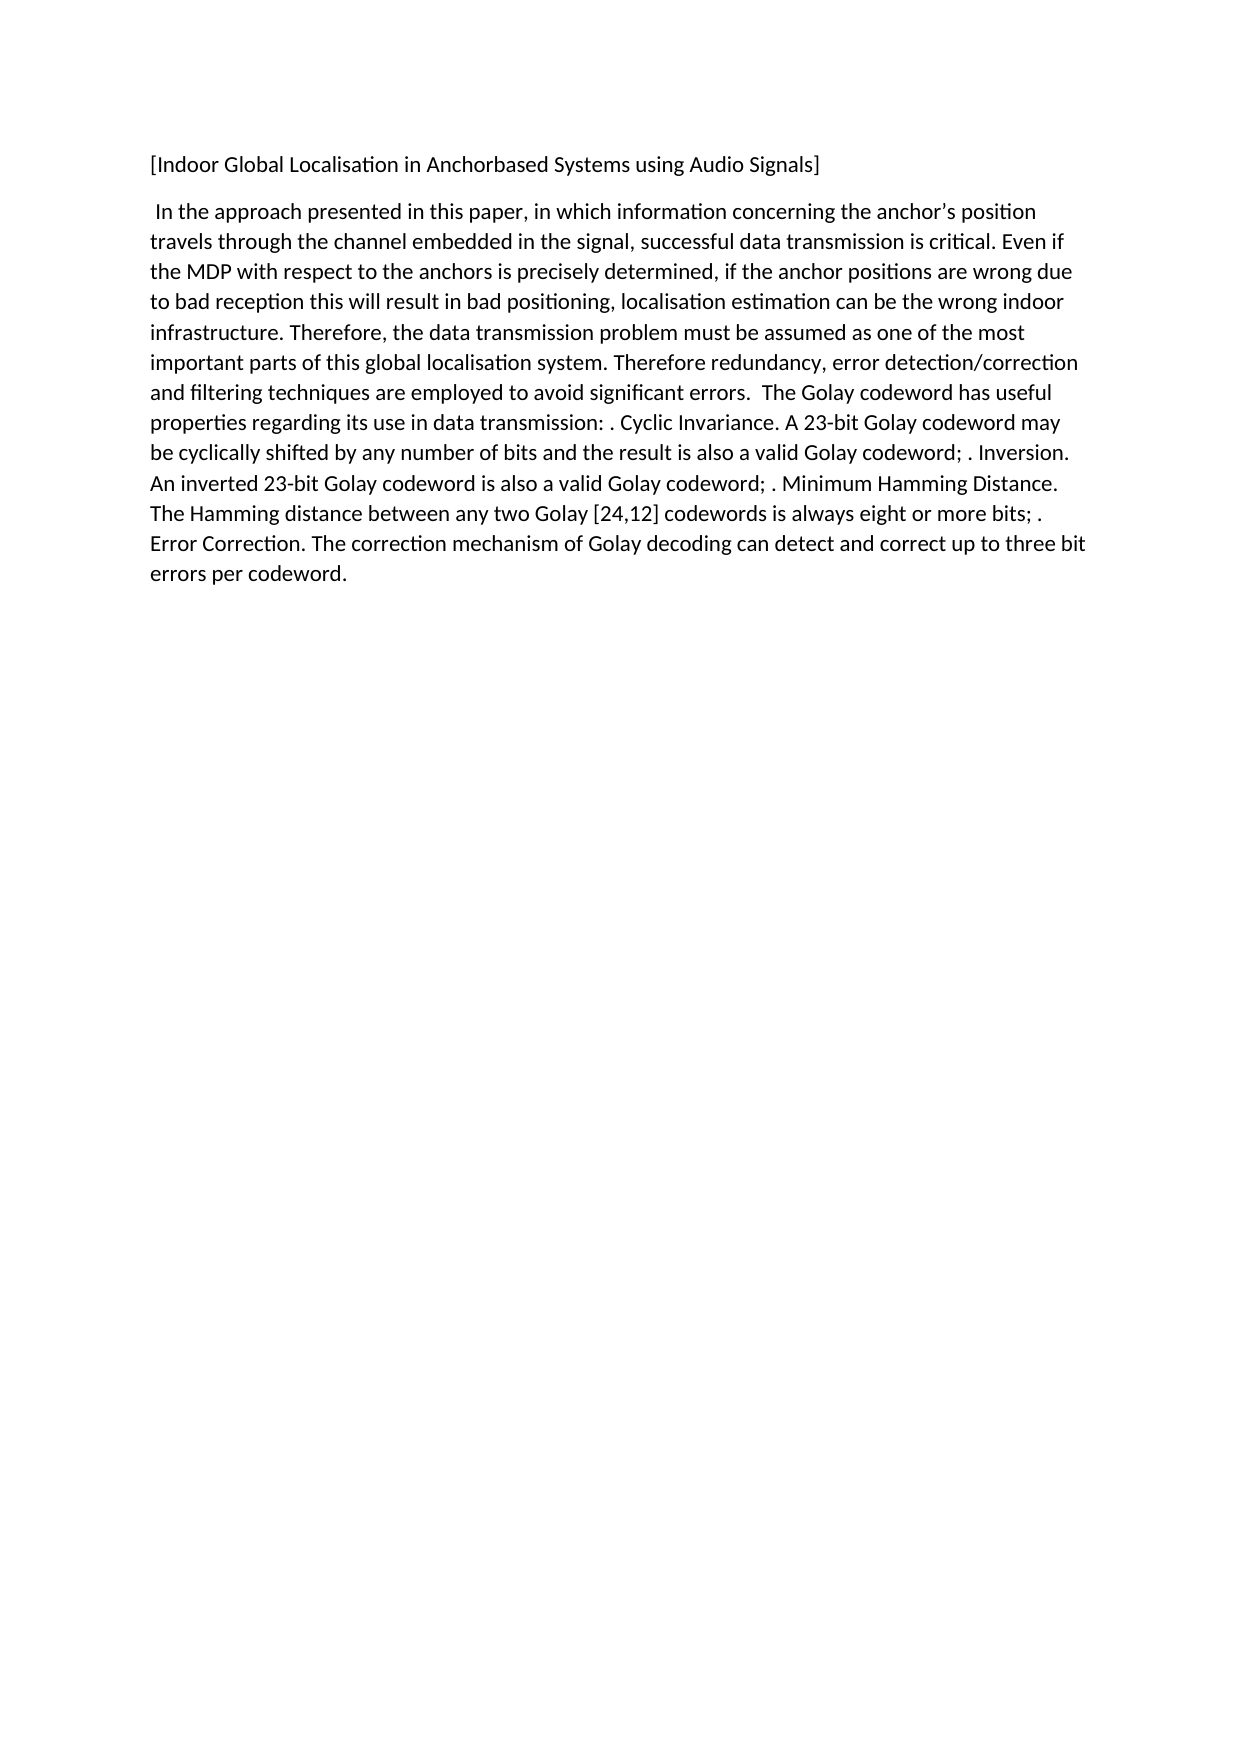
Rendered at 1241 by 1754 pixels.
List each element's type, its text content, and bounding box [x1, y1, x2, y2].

text [Indoor Global Localisation in Anchorbased Systems using Audio Signals] [150, 150, 1090, 178]
text In the approach presented in this paper, in which information concerning the anchor’s position travels through the channel embedded in the signal, successful data transmission is critical. Even if the MDP with respect to the anchors is precisely determined, if the anchor positions are wrong due to bad reception this will result in bad positioning, localisation estimation can be the wrong indoor infrastructure. Therefore, the data transmission problem must be assumed as one of the most important parts of this global localisation system. Therefore redundancy, error detection/correction and filtering techniques are employed to avoid significant errors. The Golay codeword has useful properties regarding its use in data transmission: . Cyclic Invariance. A 23-bit Golay codeword may be cyclically shifted by any number of bits and the result is also a valid Golay codeword; . Inversion. An inverted 23-bit Golay codeword is also a valid Golay codeword; . Minimum Hamming Distance. The Hamming distance between any two Golay [24,12] codewords is always eight or more bits; . Error Correction. The correction mechanism of Golay decoding can detect and correct up to three bit errors per codeword. [150, 197, 1090, 587]
